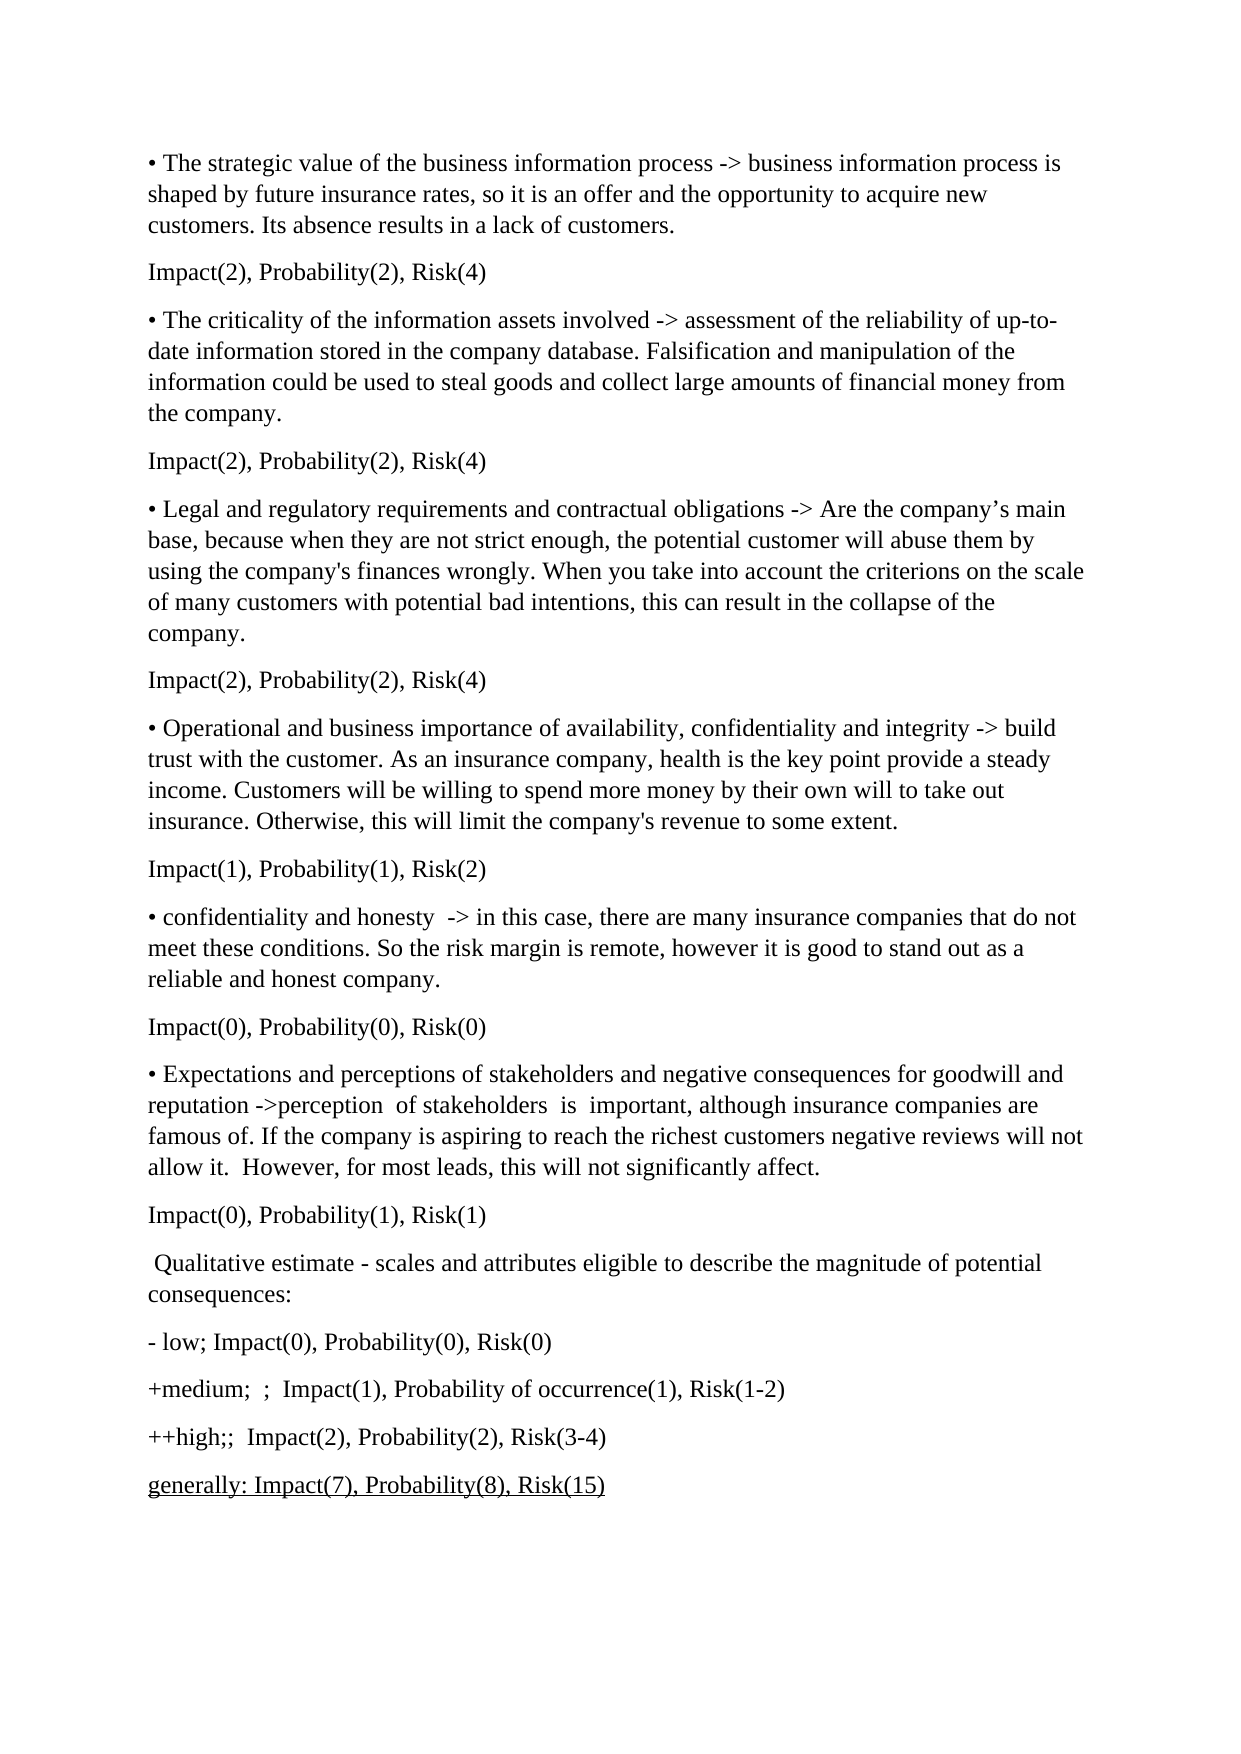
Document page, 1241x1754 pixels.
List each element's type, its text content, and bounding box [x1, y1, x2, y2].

text • Expectations and perceptions of stakeholders and negative consequences for goodwill and reputation ->perception of stakeholders is important, although insurance companies are famous of. If the company is aspiring to reach the richest customers negative reviews will not allow it. However, for most leads, this will not significantly affect. [148, 1059, 1093, 1181]
text • confidentiality and honesty -> in this case, there are many insurance companies that do not meet these conditions. So the risk margin is remote, however it is good to stand out as a reliable and honest company. [148, 902, 1093, 993]
text Impact(0), Probability(0), Risk(0) [148, 1012, 1093, 1040]
text • Operational and business importance of availability, confidentiality and integrity -> build trust with the customer. As an insurance company, health is the key point provide a steady income. Customers will be willing to spend more money by their own will to take out insurance. Otherwise, this will limit the company's revenue to some extent. [148, 713, 1093, 835]
text Impact(0), Probability(1), Risk(1) [148, 1200, 1093, 1229]
text Impact(2), Probability(2), Risk(4) [148, 446, 1093, 475]
text • Legal and regulatory requirements and contractual obligations -> Are the company’s main base, because when they are not strict enough, the potential customer will abuse them by using the company's finances wrongly. When you take into account the criterions on the scale of many customers with potential bad intentions, this can result in the collapse of the company. [148, 494, 1093, 647]
text generally: Impact(7), Probability(8), Risk(15) [148, 1470, 1093, 1498]
text - low; Impact(0), Probability(0), Risk(0) [148, 1327, 1093, 1355]
text Impact(2), Probability(2), Risk(4) [148, 666, 1093, 694]
text ++high;; Impact(2), Probability(2), Risk(3-4) [148, 1422, 1093, 1451]
text Qualitative estimate - scales and attributes eligible to describe the magnitude of potential consequences: [148, 1248, 1093, 1308]
text • The strategic value of the business information process -> business information process is shaped by future insurance rates, so it is an offer and the opportunity to acquire new customers. Its absence results in a lack of customers. [148, 148, 1093, 238]
text • The criticality of the information assets involved -> assessment of the reliability of up-to-date information stored in the company database. Falsification and manipulation of the information could be used to steal goods and collect large amounts of financial money from the company. [148, 305, 1093, 427]
text Impact(1), Probability(1), Risk(2) [148, 854, 1093, 883]
text +medium; ; Impact(1), Probability of occurrence(1), Risk(1-2) [148, 1374, 1093, 1403]
text Impact(2), Probability(2), Risk(4) [148, 257, 1093, 286]
